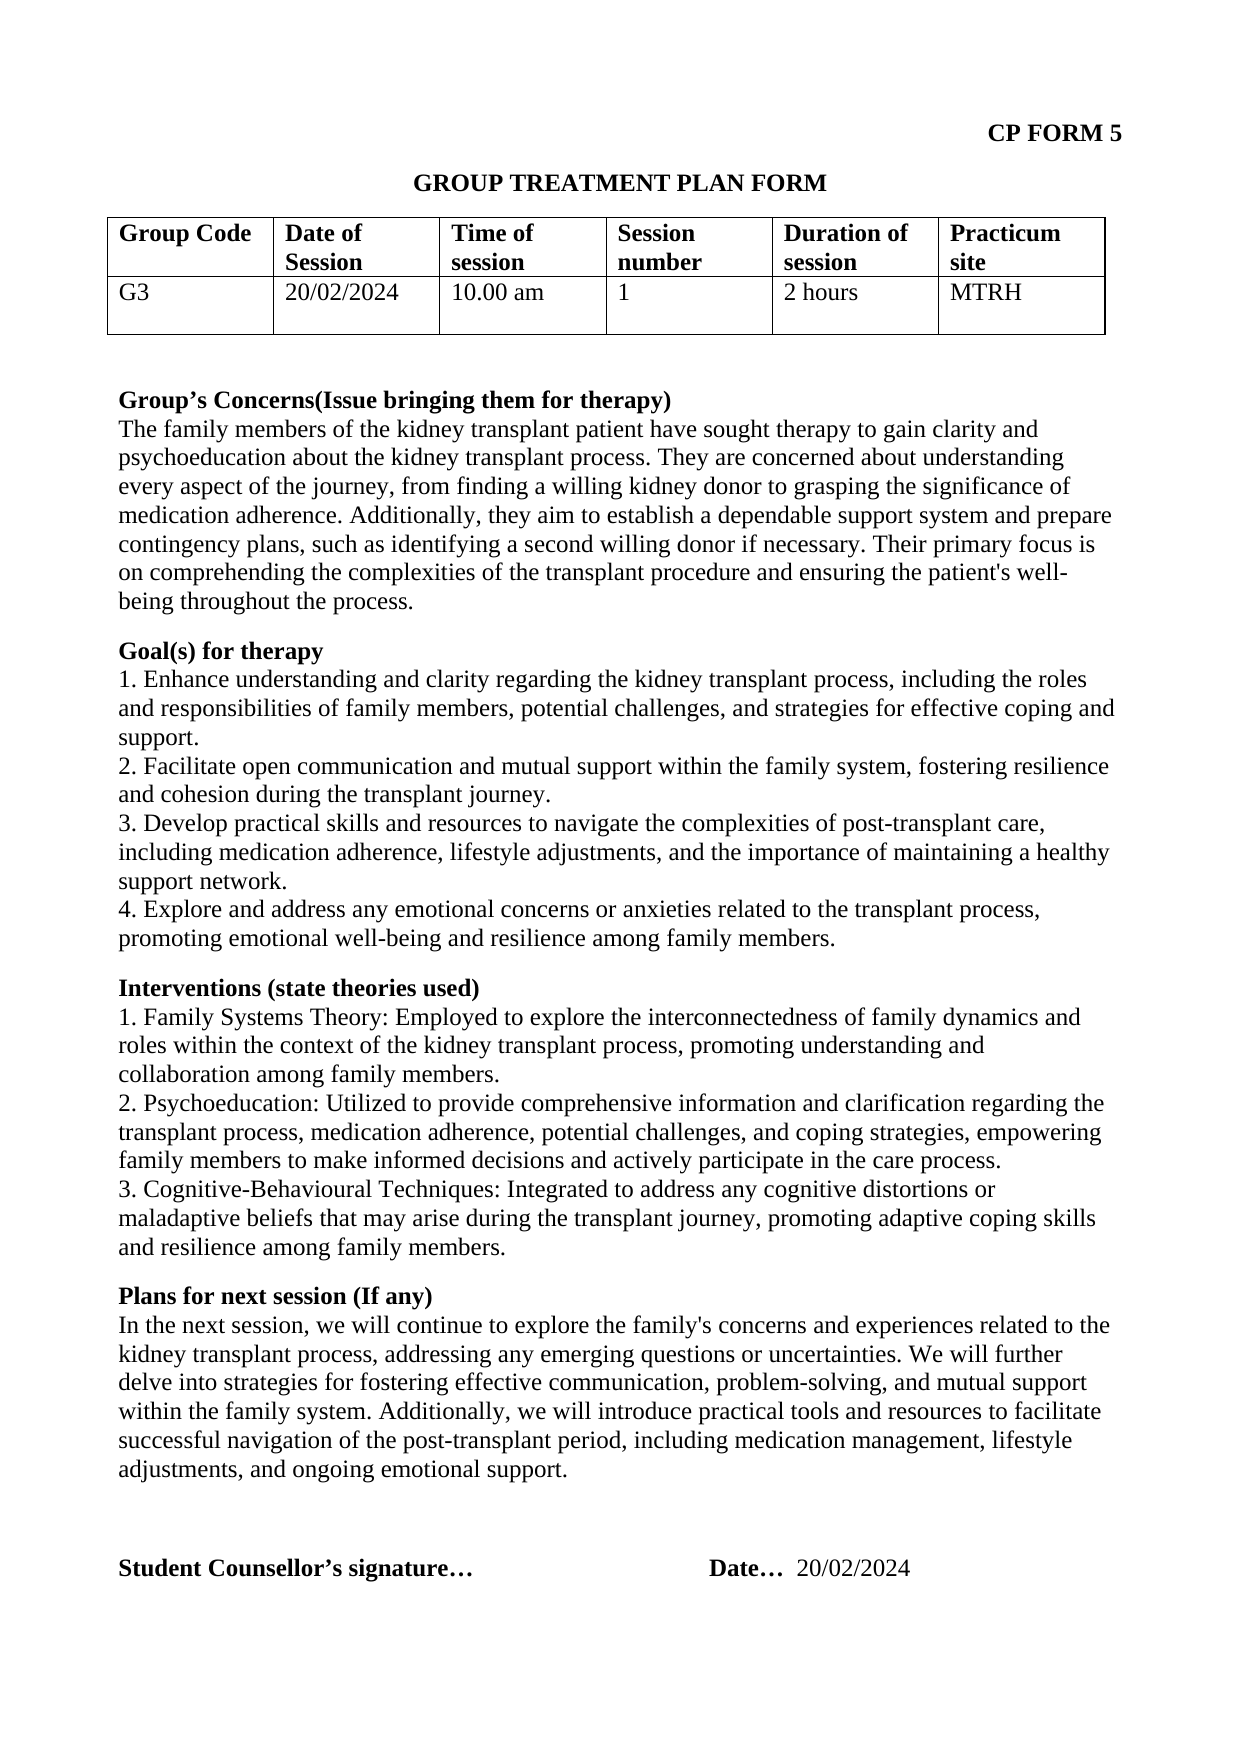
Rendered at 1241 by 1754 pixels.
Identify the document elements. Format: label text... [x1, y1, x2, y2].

table_cell 1 [607, 277, 772, 334]
table_header Date of Session [274, 218, 439, 276]
table_header Practicum site [939, 218, 1104, 276]
text CP FORM 5 [118, 118, 1122, 147]
table_header Group Code [108, 218, 273, 276]
text Goal(s) for therapy 1. Enhance understanding and clarity regarding the kidney transplant process, including the roles and responsibilities of family members, potential challenges, and strategies for effective coping and support. 2. Facilitate open communication and mutual support within the family system, fostering resilience and cohesion during the transplant journey. 3. Develop practical skills and resources to navigate the complexities of post-transplant care, including medication adherence, lifestyle adjustments, and the importance of maintaining a healthy support network. 4. Explore and address any emotional concerns or anxieties related to the transplant process, promoting emotional well-being and resilience among family members. [118, 636, 1122, 952]
table_cell 10.00 am [440, 277, 606, 334]
table_cell G3 [108, 277, 273, 334]
table_cell MTRH [939, 277, 1104, 334]
text Group’s Concerns(Issue bringing them for therapy) The family members of the kidney transplant patient have sought therapy to gain clarity and psychoeducation about the kidney transplant process. They are concerned about understanding every aspect of the journey, from finding a willing kidney donor to grasping the significance of medication adherence. Additionally, they aim to establish a dependable support system and prepare contingency plans, such as identifying a second willing donor if necessary. Their primary focus is on comprehending the complexities of the transplant procedure and ensuring the patient's well-being throughout the process. [118, 385, 1122, 615]
text Plans for next session (If any) In the next session, we will continue to explore the family's concerns and experiences related to the kidney transplant process, addressing any emerging questions or uncertainties. We will further delve into strategies for fostering effective communication, problem-solving, and mutual support within the family system. Additionally, we will introduce practical tools and resources to facilitate successful navigation of the post-transplant period, including medication management, lifestyle adjustments, and ongoing emotional support. [118, 1281, 1122, 1482]
text Student Counsellor’s signature… Date… 20/02/2024 [118, 1553, 1122, 1582]
table_header Session number [607, 218, 772, 276]
text Interventions (state theories used) 1. Family Systems Theory: Employed to explore the interconnectedness of family dynamics and roles within the context of the kidney transplant process, promoting understanding and collaboration among family members. 2. Psychoeducation: Utilized to provide comprehensive information and clarification regarding the transplant process, medication adherence, potential challenges, and coping strategies, empowering family members to make informed decisions and actively participate in the care process. 3. Cognitive-Behavioural Techniques: Integrated to address any cognitive distortions or maladaptive beliefs that may arise during the transplant journey, promoting adaptive coping skills and resilience among family members. [118, 973, 1122, 1260]
table_cell 20/02/2024 [274, 277, 439, 334]
text GROUP TREATMENT PLAN FORM [118, 168, 1122, 196]
table_header Time of session [440, 218, 606, 276]
table_header Duration of session [773, 218, 938, 276]
table_cell 2 hours [773, 277, 938, 334]
